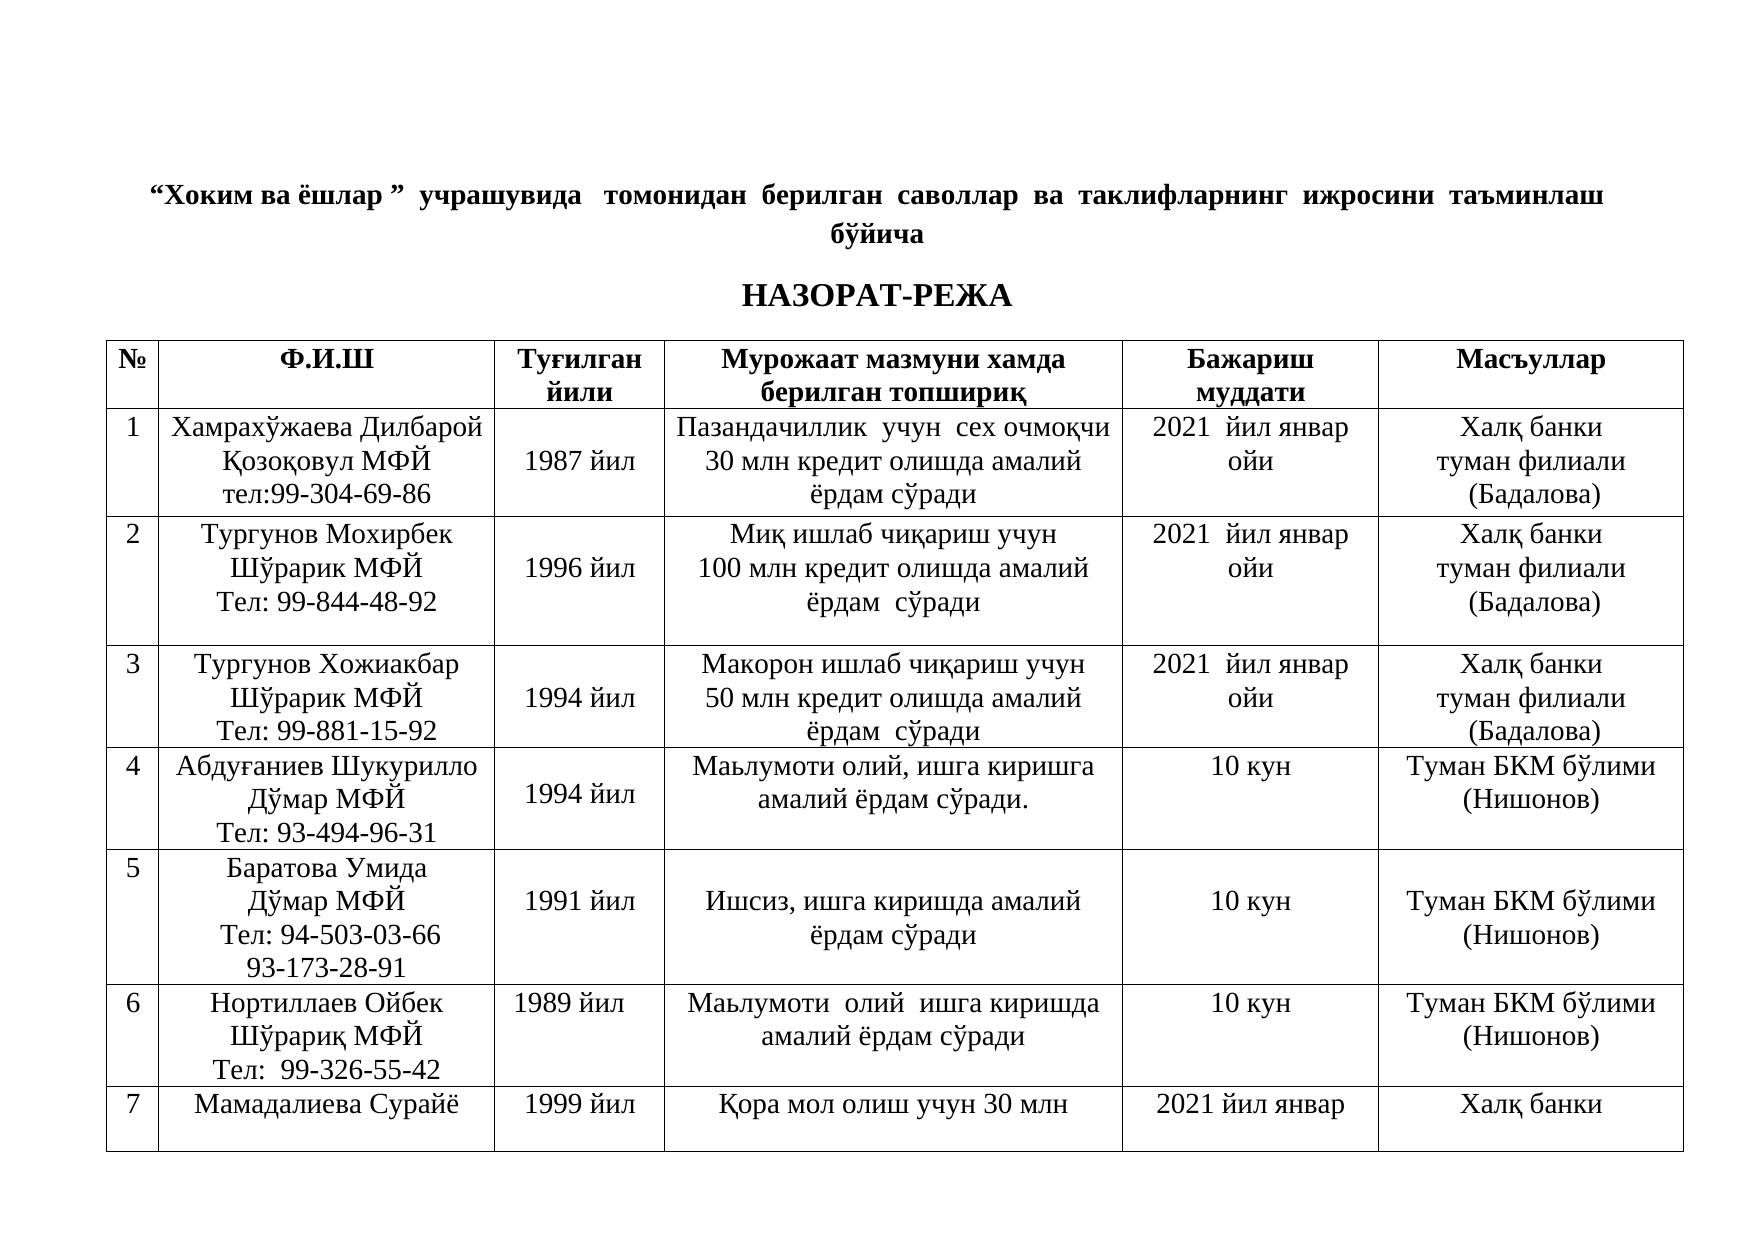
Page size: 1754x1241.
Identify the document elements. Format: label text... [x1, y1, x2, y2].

text НАЗОРАТ-РЕЖА [118, 275, 1636, 313]
table_cell 10 кун [1123, 748, 1378, 849]
table_cell 10 кун [1123, 985, 1378, 1086]
table_header Мурожаат мазмуни хамда берилган топшириқ [665, 341, 1122, 408]
text “Хоким ва ёшлар ” учрашувида томонидан берилган саволлар ва таклифларнинг ижросини таъминлаш бўйича [118, 177, 1636, 249]
table_cell 3 [107, 646, 158, 747]
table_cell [159, 1087, 494, 1151]
table_cell Тургунов Мохирбек Шўрарик МФЙ Тел: 99-844-48-92 [159, 517, 494, 645]
table_cell 1994 йил [495, 646, 664, 747]
table_cell 2021 йил январ ойи [1123, 517, 1378, 645]
table_cell 1994 йил [495, 748, 664, 849]
table_cell 1987 йил [495, 409, 664, 516]
table_cell 4 [107, 748, 158, 849]
table_cell 1999 йил [495, 1087, 664, 1151]
table_cell Туман БКМ бўлими (Нишонов) [1379, 985, 1683, 1086]
table_cell 2021 йил январ ойи [1123, 646, 1378, 747]
table_cell 1991 йил [495, 850, 664, 984]
table_cell Ишсиз, ишга киришда амалий ёрдам сўради [665, 850, 1122, 984]
table_cell Туман БКМ бўлими (Нишонов) [1379, 748, 1683, 849]
table_cell Халқ банки туман филиали (Бадалова) [1379, 646, 1683, 747]
table_cell Хамрахўжаева Дилбарой Қозоқовул МФЙ тел:99-304-69-86 [159, 409, 494, 516]
table_cell Миқ ишлаб чиқариш учун 100 млн кредит олишда амалий ёрдам сўради [665, 517, 1122, 645]
table_cell 2 [107, 517, 158, 645]
table_cell 1 [107, 409, 158, 516]
table_header Масъуллар [1379, 341, 1683, 408]
table_cell Тургунов Хожиакбар Шўрарик МФЙ Тел: 99-881-15-92 [159, 646, 494, 747]
table_cell Маьлумоти олий ишга киришда амалий ёрдам сўради [665, 985, 1122, 1086]
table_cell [665, 1087, 1122, 1151]
table_header Ф.И.Ш [159, 341, 494, 408]
table_header № [107, 341, 158, 408]
table_cell Макорон ишлаб чиқариш учун 50 млн кредит олишда амалий ёрдам сўради [665, 646, 1122, 747]
table_cell Баратова Умида Дўмар МФЙ Тел: 94-503-03-66 93-173-28-91 [159, 850, 494, 984]
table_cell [1379, 1087, 1683, 1151]
table_cell Абдуғаниев Шукурилло Дўмар МФЙ Тел: 93-494-96-31 [159, 748, 494, 849]
table_cell Халқ банки туман филиали (Бадалова) [1379, 517, 1683, 645]
table_cell Пазандачиллик учун сех очмоқчи 30 млн кредит олишда амалий ёрдам сўради [665, 409, 1122, 516]
table_cell Халқ банки туман филиали (Бадалова) [1379, 409, 1683, 516]
table_header Бажариш муддати [1123, 341, 1378, 408]
table_header Туғилган йили [495, 341, 664, 408]
table_cell 6 [107, 985, 158, 1086]
table_cell 1989 йил [495, 985, 664, 1086]
table_cell Нортиллаев Ойбек Шўрариқ МФЙ Тел: 99-326-55-42 [159, 985, 494, 1086]
table_cell Туман БКМ бўлими (Нишонов) [1379, 850, 1683, 984]
table_cell 1996 йил [495, 517, 664, 645]
table_cell 2021 йил январ ойи [1123, 1087, 1378, 1151]
table_cell Маьлумоти олий, ишга киришга амалий ёрдам сўради. [665, 748, 1122, 849]
table_cell 7 [107, 1087, 158, 1151]
table_cell 2021 йил январ ойи [1123, 409, 1378, 516]
table_cell 5 [107, 850, 158, 984]
table_cell 10 кун [1123, 850, 1378, 984]
